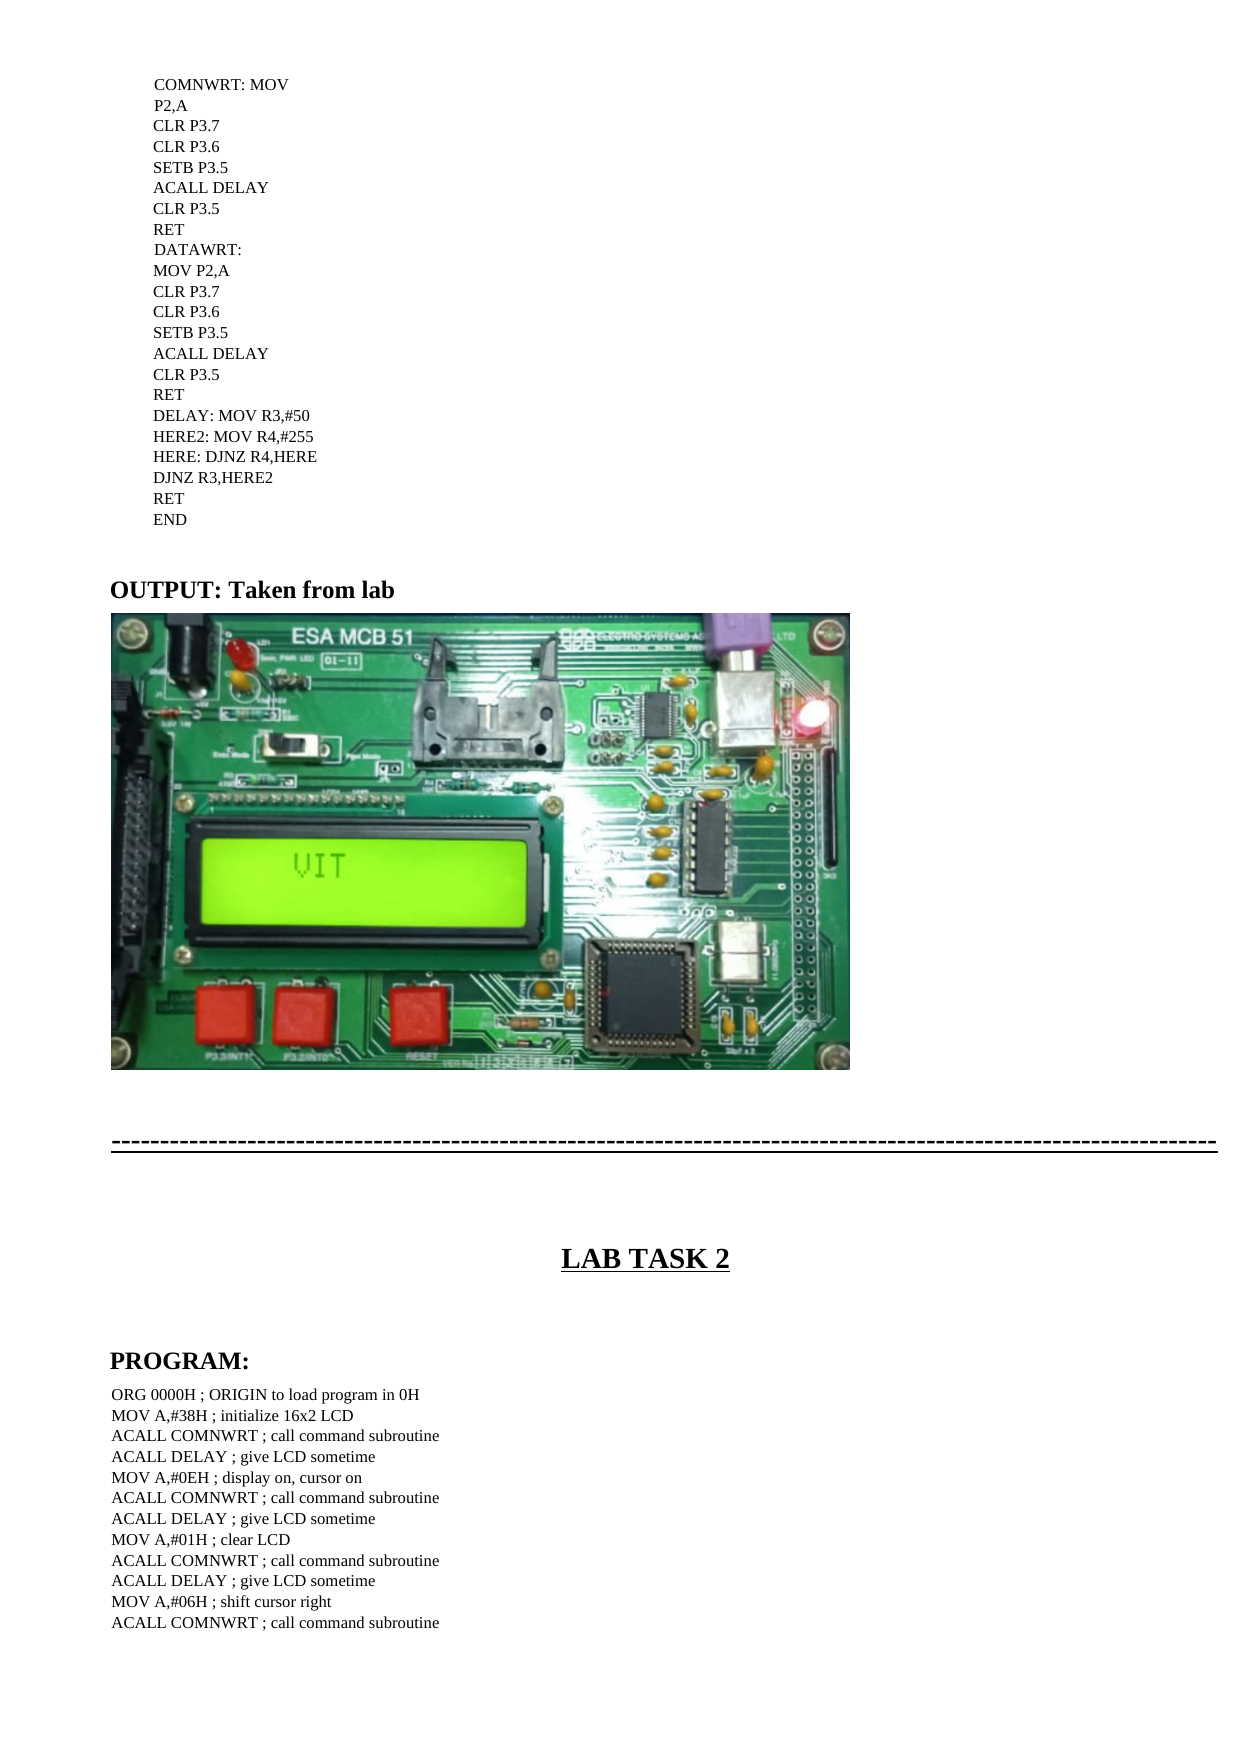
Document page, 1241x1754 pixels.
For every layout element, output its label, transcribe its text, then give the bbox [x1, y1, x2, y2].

text ACALL COMNWRT ; call command subroutine [111, 1550, 497, 1569]
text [111, 1613, 497, 1632]
text ORG 0000H ; ORIGIN to load program in 0H [111, 1384, 497, 1404]
text MOV P2,A [153, 261, 497, 280]
text MOV A,#0EH ; display on, cursor on [111, 1467, 497, 1487]
text RET [153, 385, 497, 404]
text OUTPUT: Taken from lab [109, 575, 1227, 604]
text PROGRAM: [109, 1346, 1227, 1375]
text MOV A,#38H ; initialize 16x2 LCD [111, 1405, 497, 1424]
text DELAY: MOV R3,#50 [153, 406, 497, 425]
text CLR P3.5 [153, 199, 497, 218]
text ACALL COMNWRT ; call command subroutine [111, 1488, 497, 1507]
text MOV A,#06H ; shift cursor right [111, 1592, 497, 1611]
text CLR P3.5 [153, 364, 497, 383]
text ACALL DELAY [153, 344, 497, 363]
text ACALL DELAY ; give LCD sometime [111, 1447, 497, 1466]
text ACALL DELAY ; give LCD sometime [111, 1571, 497, 1590]
picture [111, 613, 850, 1070]
text ACALL DELAY ; give LCD sometime [111, 1509, 497, 1528]
text DJNZ R3,HERE2 [153, 468, 497, 487]
text ACALL DELAY [153, 178, 497, 197]
text HERE: DJNZ R4,HERE [153, 447, 497, 466]
text ------------------------------------------------------------------------------------------------------------------ [111, 1122, 1227, 1156]
text LAB TASK 2 [486, 1242, 1227, 1275]
text SETB P3.5 [153, 323, 497, 342]
text END [153, 509, 497, 529]
text ACALL COMNWRT ; call command subroutine [111, 1426, 497, 1445]
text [153, 75, 293, 114]
text SETB P3.5 [153, 157, 497, 177]
text RET [153, 489, 497, 508]
text HERE2: MOV R4,#255 [153, 427, 497, 446]
text CLR P3.6 [153, 302, 497, 321]
text RET DATAWRT: [153, 220, 254, 259]
text CLR P3.7 [153, 281, 497, 301]
text CLR P3.6 [153, 137, 497, 156]
text MOV A,#01H ; clear LCD [111, 1530, 497, 1549]
text CLR P3.7 [153, 116, 497, 135]
